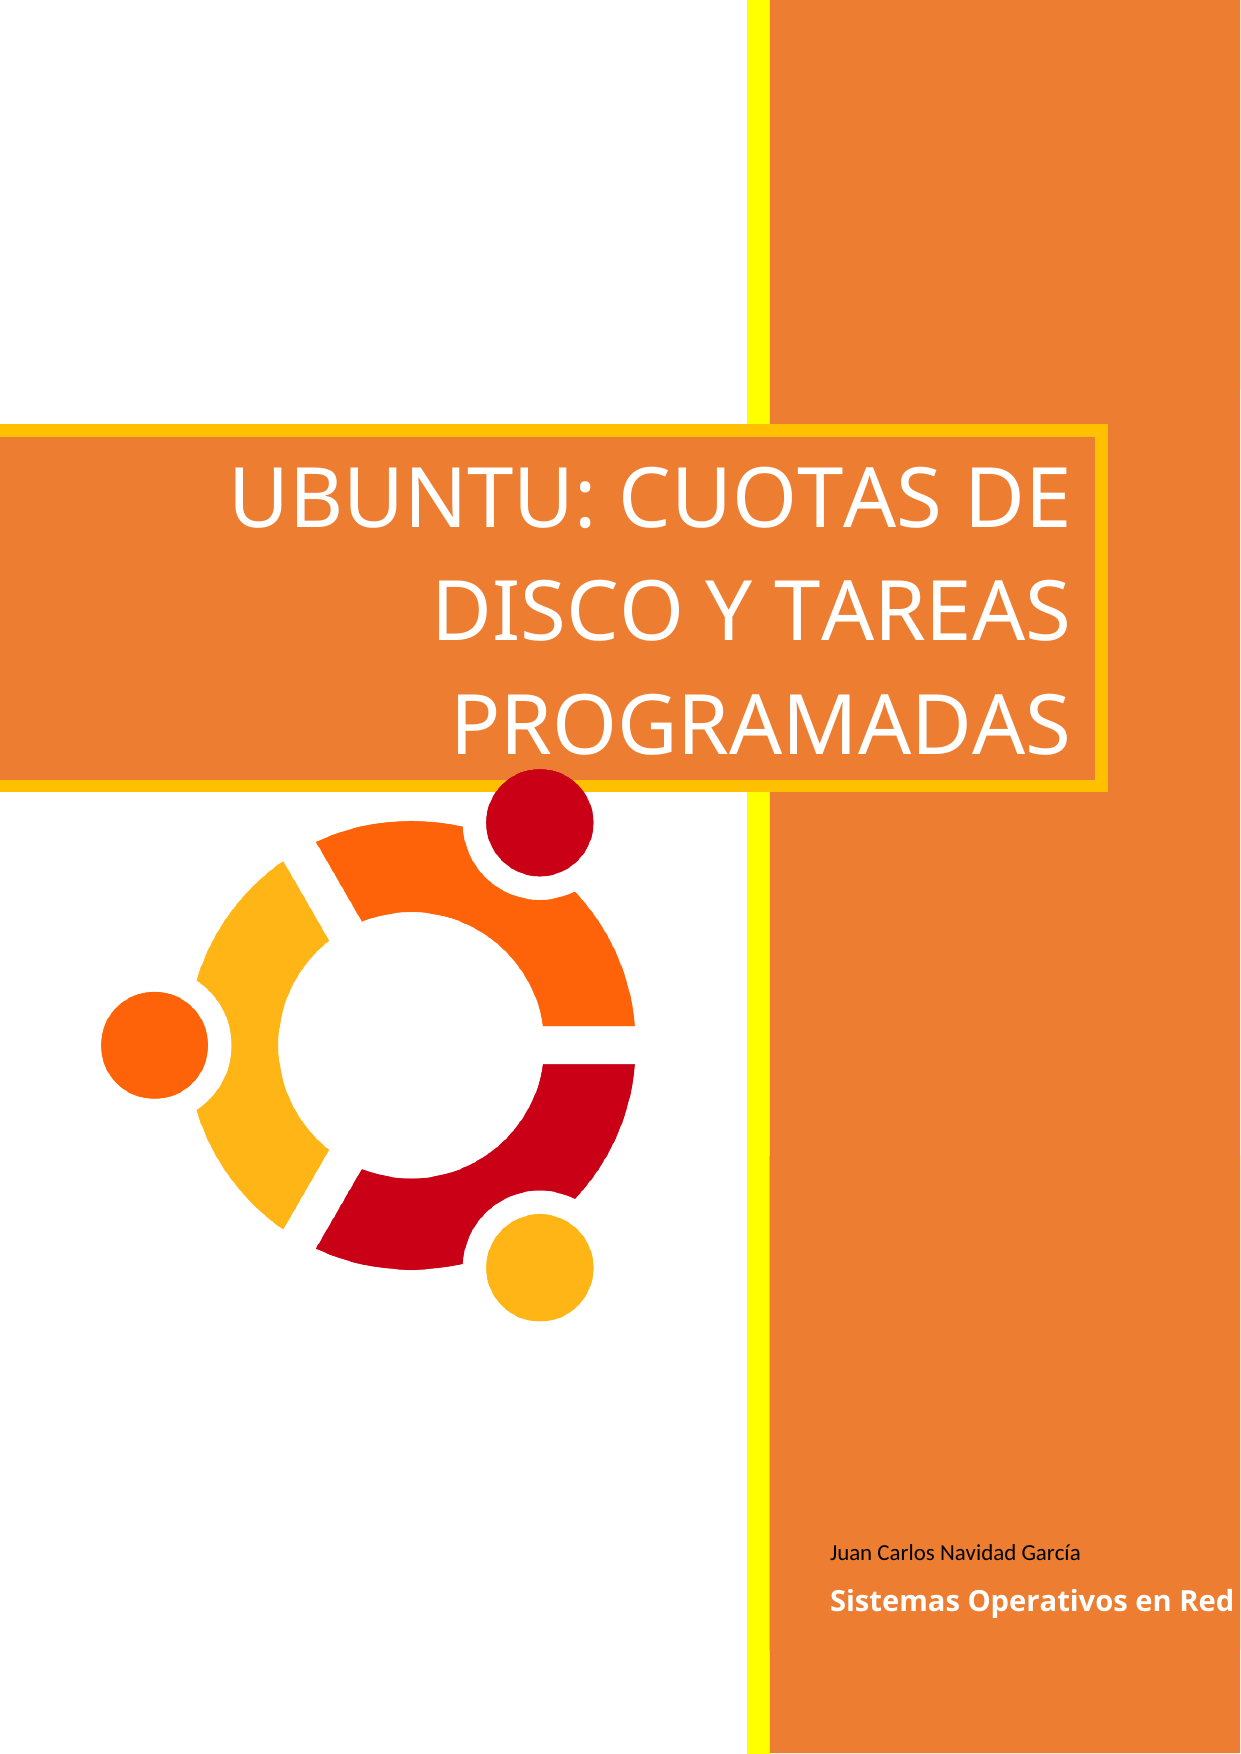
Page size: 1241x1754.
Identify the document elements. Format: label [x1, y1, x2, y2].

picture [23, 751, 730, 1339]
